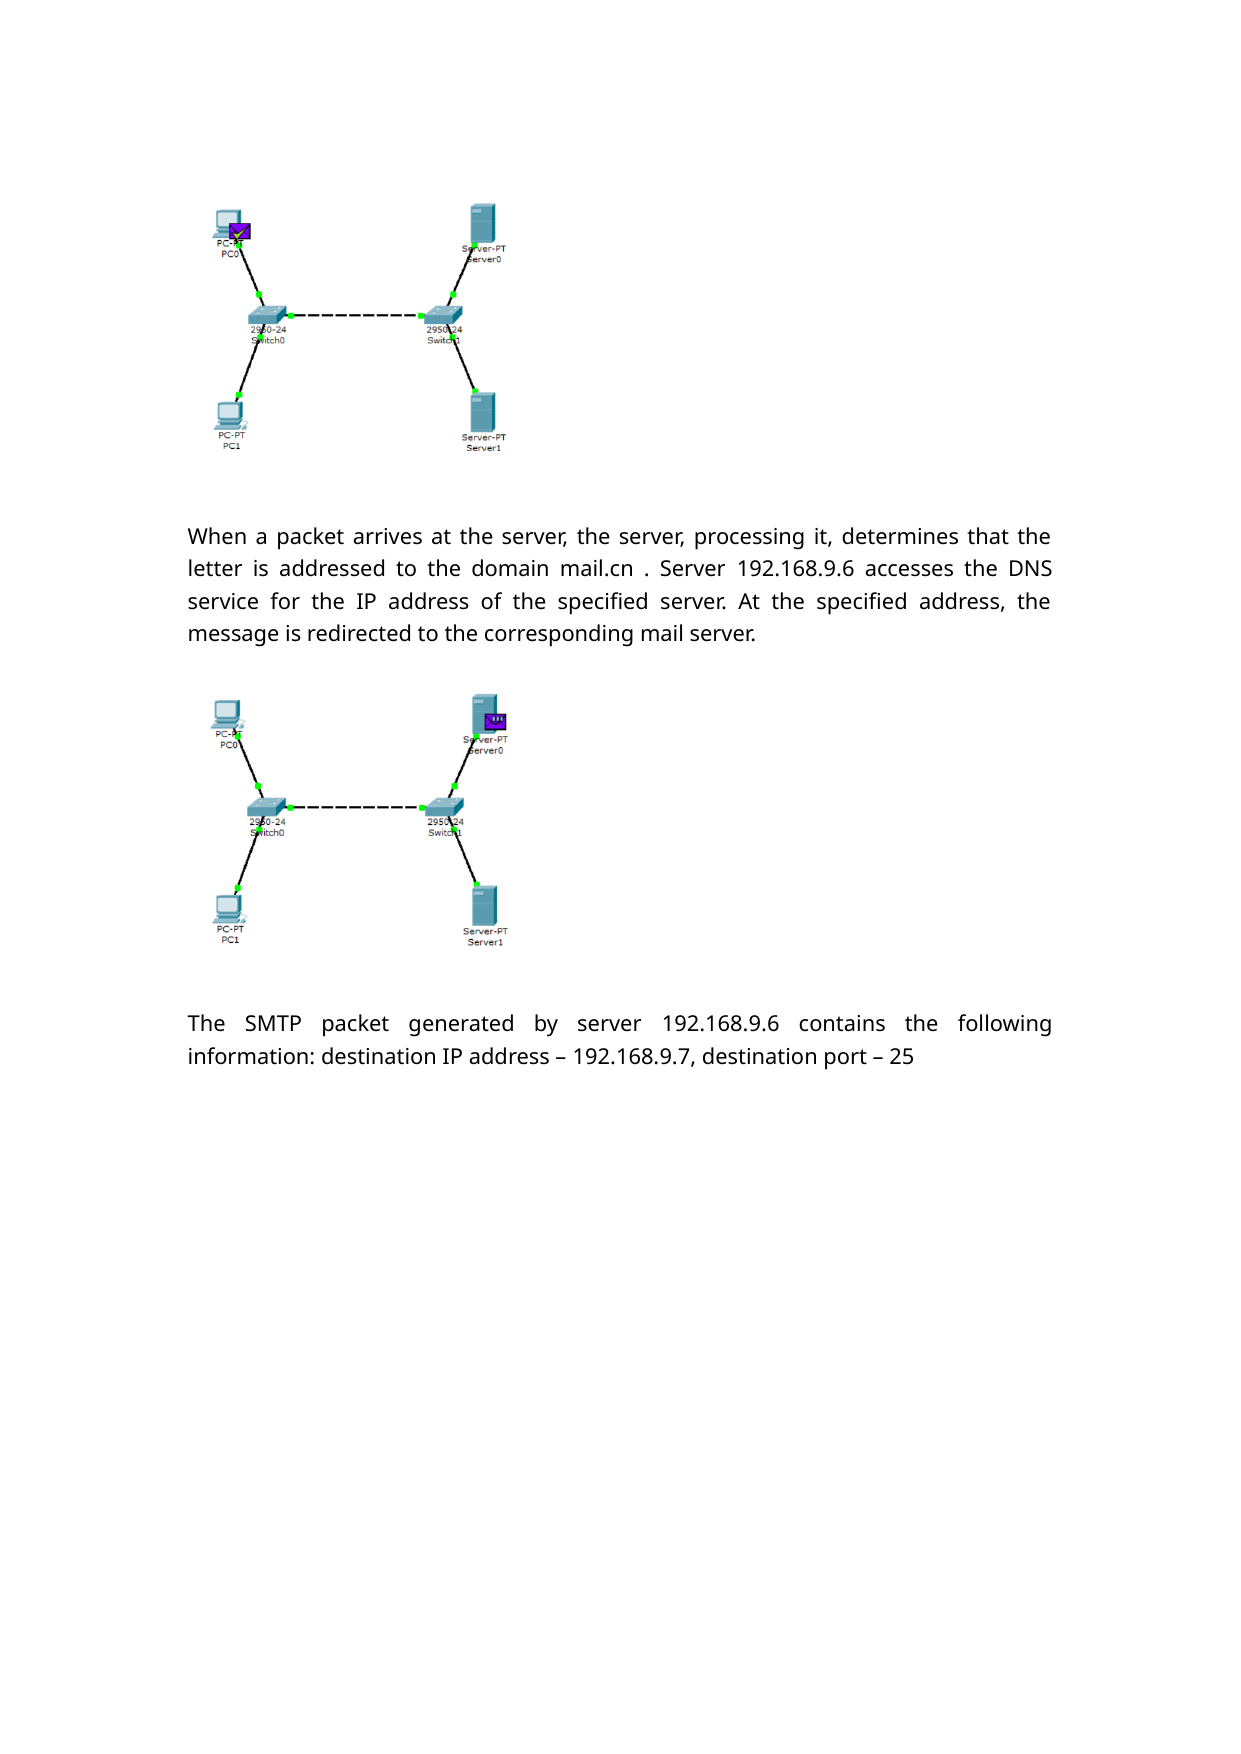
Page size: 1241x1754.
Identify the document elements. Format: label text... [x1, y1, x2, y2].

picture [187, 682, 545, 955]
text When a packet arrives at the server, the server, processing it, determines that the letter is addressed to the domain mail.cn . Server 192.168.9.6 accesses the DNS service for the IP address of the specified server. At the specified address, the message is redirected to the corresponding mail server. [187, 519, 1053, 649]
picture [187, 194, 534, 473]
text The SMTP packet generated by server 192.168.9.6 contains the following information: destination IP address – 192.168.9.7, destination port – 25 [187, 1007, 1053, 1072]
